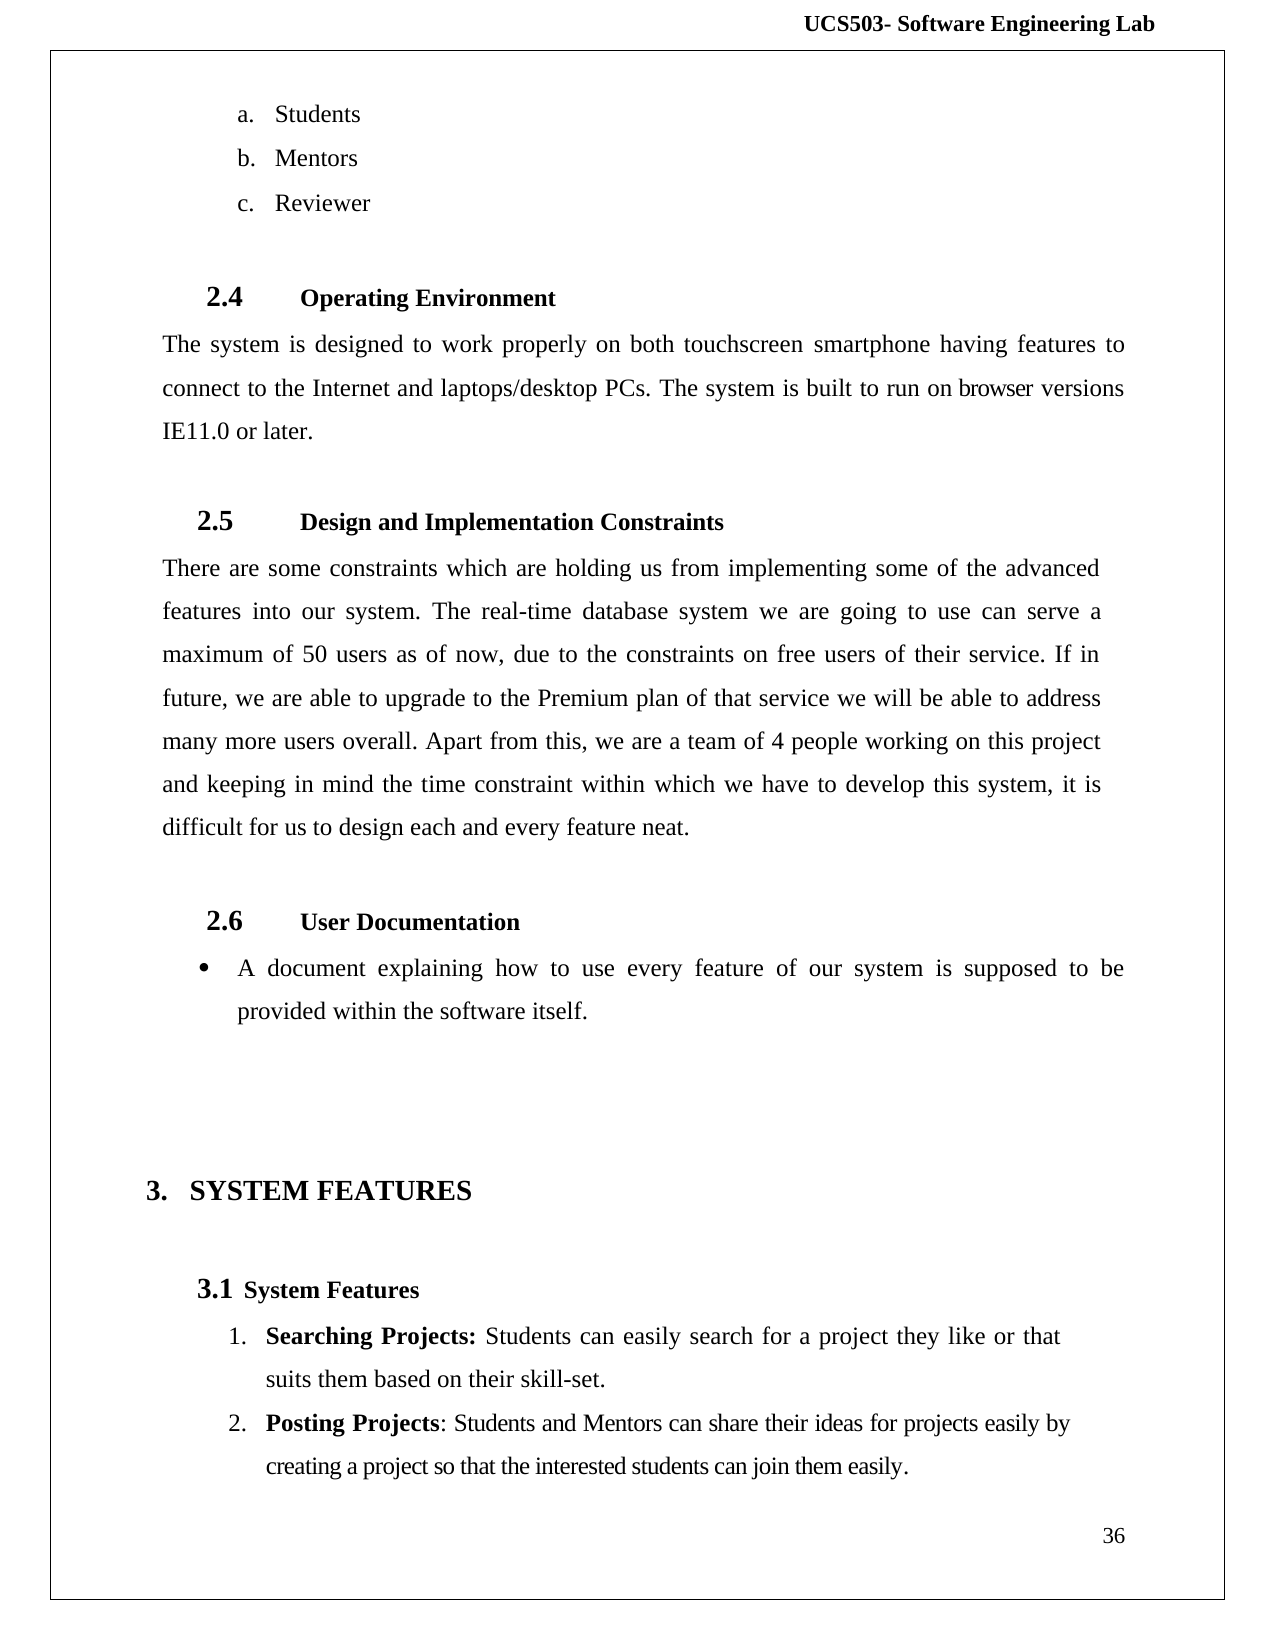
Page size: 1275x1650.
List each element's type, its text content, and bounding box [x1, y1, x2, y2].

list Posting Projects: Students and Mentors can share their ideas for projects easily by creating a project so that the interested students can join them easily. [228, 1408, 1071, 1479]
list Reviewer [237, 188, 1087, 216]
text There are some constraints which are holding us from implementing some of the advanced features into our system. The real-time database system we are going to use can serve a maximum of 50 users as of now, due to the constraints on free users of their service. If in future, we are able to upgrade to the Premium plan of that service we will be able to address many more users overall. Apart from this, we are a team of 4 people working on this project and keeping in mind the time constraint within which we have to develop this system, it is difficult for us to design each and every feature neat. [162, 553, 1101, 841]
subtitle SYSTEM FEATURES [146, 1173, 1125, 1206]
list Mentors [237, 143, 1087, 172]
subtitle Design and Implementation Constraints [197, 503, 1125, 537]
text The system is designed to work properly on both touchscreen smartphone having features to connect to the Internet and laptops/desktop PCs. The system is built to run on browser versions IE11.0 or later. [162, 329, 1125, 444]
subtitle User Documentation [206, 903, 1125, 936]
list A document explaining how to use every feature of our system is supposed to be provided within the software itself. [199, 953, 1125, 1025]
subtitle System Features [197, 1271, 1125, 1305]
list Searching Projects: Students can easily search for a project they like or that suits them based on their skill-set. [228, 1321, 1061, 1393]
list Students [237, 99, 1087, 128]
subtitle Operating Environment [206, 279, 1125, 313]
